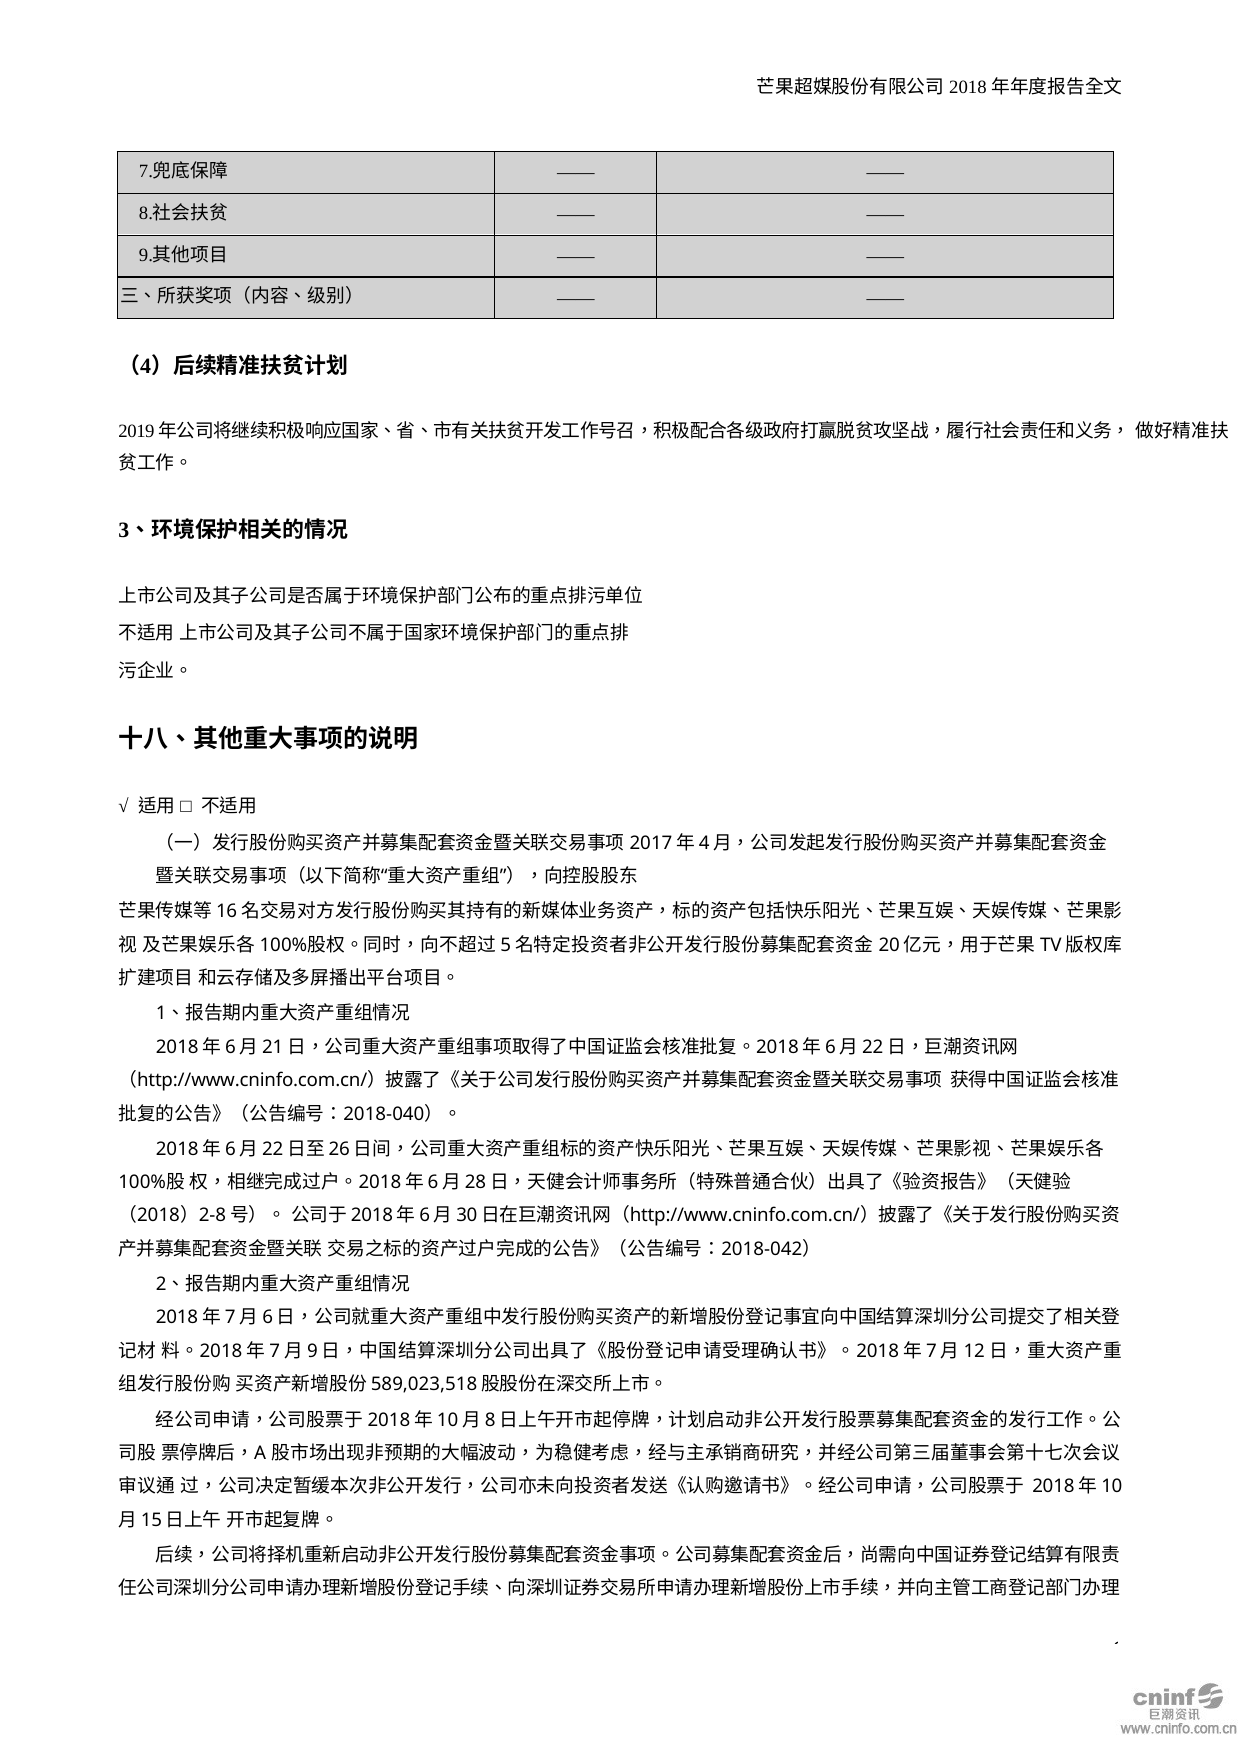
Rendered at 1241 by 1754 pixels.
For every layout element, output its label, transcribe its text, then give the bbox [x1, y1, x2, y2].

text 经公司申请，公司股票于2018年10月8日上午开市起停牌，计划启动非公开发行股票募集配套资金的发行工作。公司股 票停牌后，A 股市场出现非预期的大幅波动，为稳健考虑，经与主承销商研究，并经公司第三届董事会第十七次会议审议通 过，公司决定暂缓本次非公开发行，公司亦未向投资者发送《认购邀请书》。经公司申请，公司股票于2018年10月15日上午 开市起复牌。 [118, 1406, 1123, 1531]
subtitle 十八、其他重大事项的说明 [118, 721, 1240, 755]
subtitle （4）后续精准扶贫计划 [118, 350, 1240, 380]
text 上市公司及其子公司是否属于环境保护部门公布的重点排污单位 不适用 上市公司及其子公司不属于国家环境保护部门的重点排污企业。 [118, 582, 645, 683]
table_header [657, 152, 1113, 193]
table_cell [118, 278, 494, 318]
text 2018年6月22日至26日间，公司重大资产重组标的资产快乐阳光、芒果互娱、天娱传媒、芒果影视、芒果娱乐各100%股 权，相继完成过户。2018年6月28日，天健会计师事务所（特殊普通合伙）出具了《验资报告》（天健验（2018）2-8号）。 公司于2018年6月30日在巨潮资讯网（http://www.cninfo.com.cn/）披露了《关于发行股份购买资产并募集配套资金暨关联 交易之标的资产过户完成的公告》（公告编号：2018-042） [118, 1135, 1131, 1261]
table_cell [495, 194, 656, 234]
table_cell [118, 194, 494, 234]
text 2019年公司将继续积极响应国家、省、市有关扶贫开发工作号召，积极配合各级政府打赢脱贫攻坚战，履行社会责任和义务， 做好精准扶贫工作。 [118, 417, 1240, 475]
picture [1115, 1680, 1240, 1737]
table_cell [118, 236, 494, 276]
text （http://www.cninfo.com.cn/）披露了《关于公司发行股份购买资产并募集配套资金暨关联交易事项 获得中国证监会核准 批复的公告》（公告编号：2018-040）。 [118, 1066, 1122, 1125]
text （一）发行股份购买资产并募集配套资金暨关联交易事项 2017年4月，公司发起发行股份购买资产并募集配套资金暨关联交易事项（以下简称“重大资产重组”），向控股股东 [156, 829, 1123, 888]
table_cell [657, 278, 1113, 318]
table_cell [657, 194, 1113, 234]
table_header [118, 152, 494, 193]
subtitle 3、环境保护相关的情况 [118, 514, 1240, 544]
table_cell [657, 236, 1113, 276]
text 芒果传媒等16名交易对方发行股份购买其持有的新媒体业务资产，标的资产包括快乐阳光、芒果互娱、天娱传媒、芒果影视 及芒果娱乐各100%股权。同时，向不超过5名特定投资者非公开发行股份募集配套资金20亿元，用于芒果TV版权库扩建项目 和云存储及多屏播出平台项目。 [118, 898, 1122, 990]
text 2018年6月21日，公司重大资产重组事项取得了中国证监会核准批复。2018年6月22日，巨潮资讯网 [156, 1033, 1240, 1058]
text 1、报告期内重大资产重组情况 [156, 999, 1240, 1025]
text √ 适用 □ 不适用 [118, 793, 1240, 818]
text 2、报告期内重大资产重组情况 [156, 1270, 1240, 1296]
text 2018年7月6日，公司就重大资产重组中发行股份购买资产的新增股份登记事宜向中国结算深圳分公司提交了相关登记材 料。2018年7月9日，中国结算深圳分公司出具了《股份登记申请受理确认书》。2018年7月12日，重大资产重组发行股份购 买资产新增股份589,023,518股股份在深交所上市。 [118, 1304, 1122, 1396]
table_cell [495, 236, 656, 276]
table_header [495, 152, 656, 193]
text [118, 1541, 1122, 1600]
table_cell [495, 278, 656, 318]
